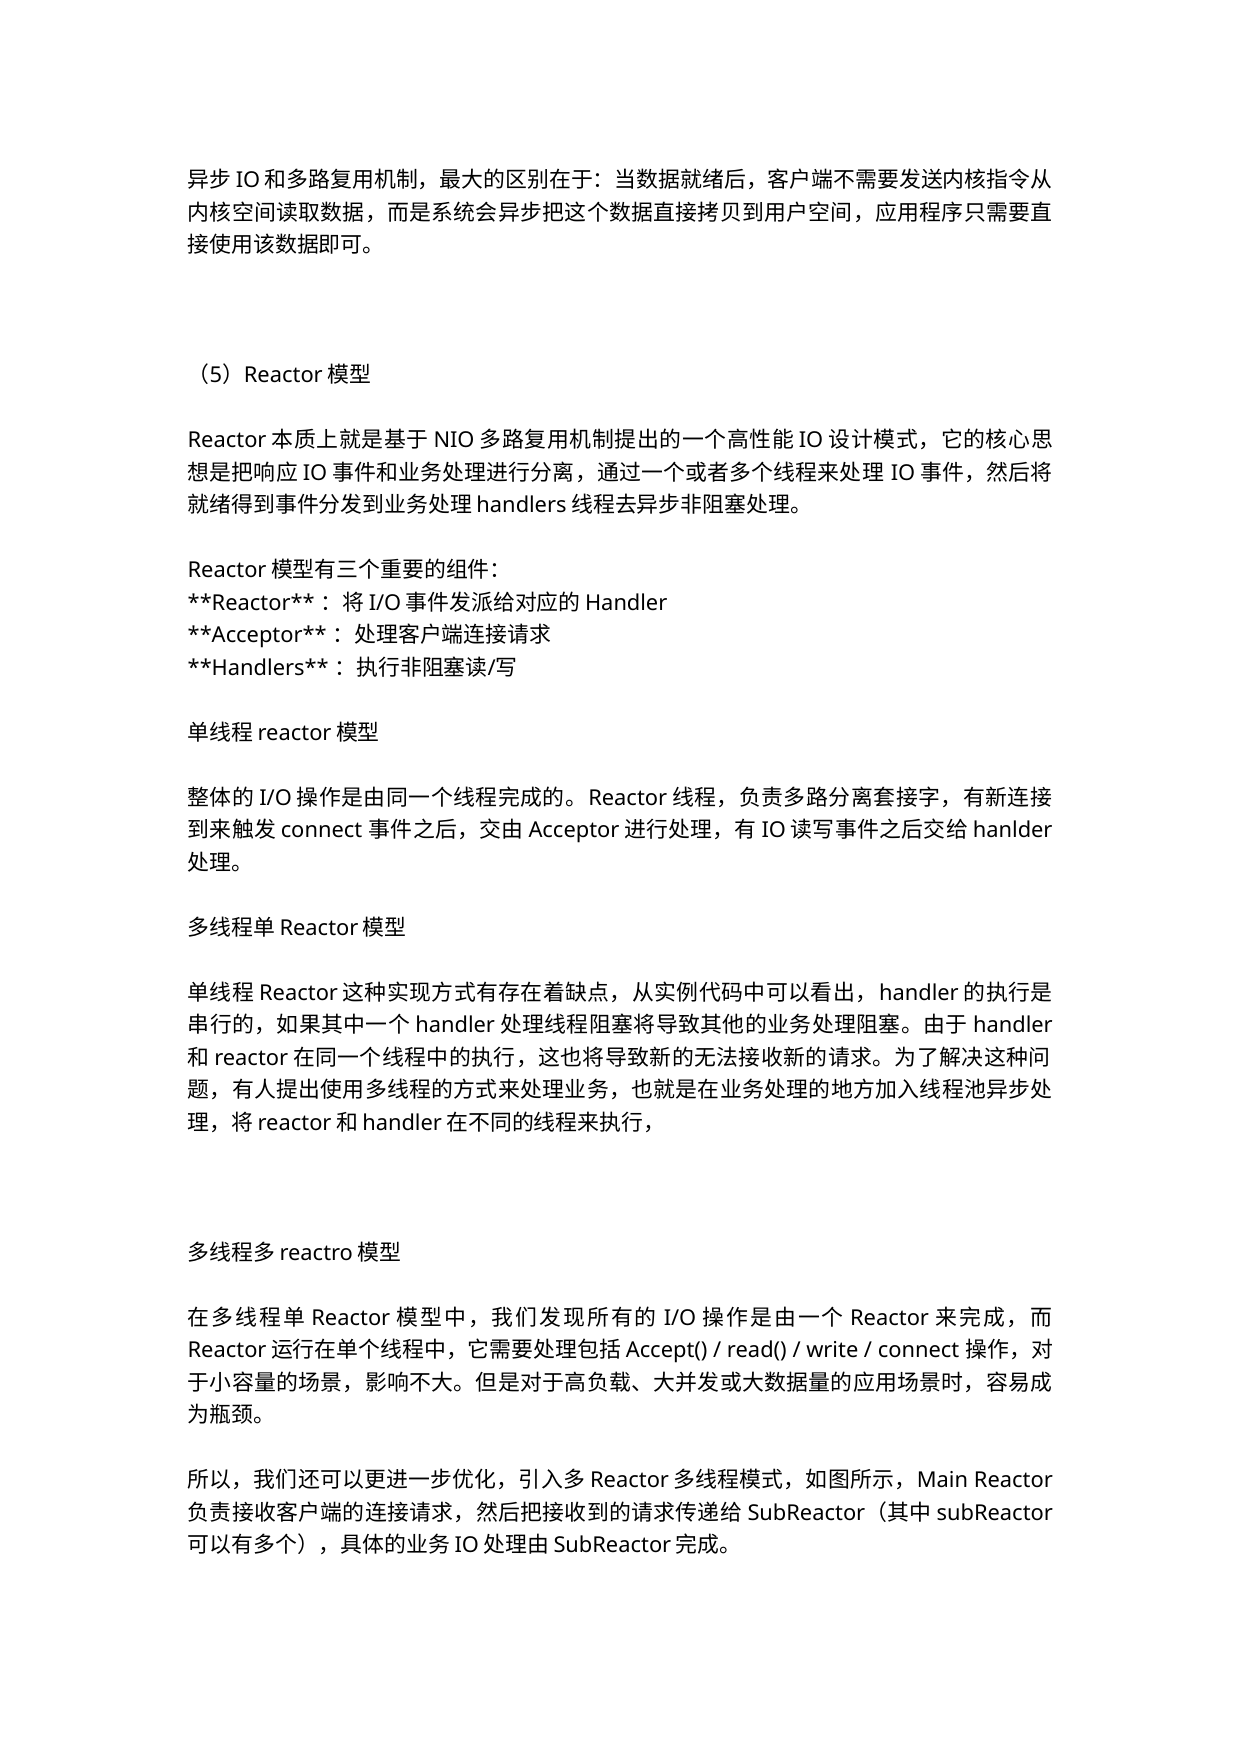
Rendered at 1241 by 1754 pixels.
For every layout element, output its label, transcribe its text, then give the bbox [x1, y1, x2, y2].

text 整体的I/O操作是由同一个线程完成的。Reactor线程，负责多路分离套接字，有新连接到来触发connect 事件之后，交由Acceptor进行处理，有IO读写事件之后交给hanlder 处理。 [187, 779, 1053, 877]
text 异步IO和多路复用机制，最大的区别在于：当数据就绪后，客户端不需要发送内核指令从内核空间读取数据，而是系统会异步把这个数据直接拷贝到用户空间，应用程序只需要直接使用该数据即可。 [187, 162, 1053, 259]
text Reactor本质上就是基于NIO多路复用机制提出的一个高性能IO设计模式，它的核心思想是把响应IO事件和业务处理进行分离，通过一个或者多个线程来处理IO事件，然后将就绪得到事件分发到业务处理handlers线程去异步非阻塞处理。 [187, 422, 1053, 519]
text 单线程Reactor这种实现方式有存在着缺点，从实例代码中可以看出，handler的执行是串行的，如果其中一个handler处理线程阻塞将导致其他的业务处理阻塞。由于handler和reactor在同一个线程中的执行，这也将导致新的无法接收新的请求。为了解决这种问题，有人提出使用多线程的方式来处理业务，也就是在业务处理的地方加入线程池异步处理，将reactor和handler在不同的线程来执行， [187, 974, 1053, 1137]
text （5）Reactor模型 [187, 357, 1053, 389]
text 单线程reactor模型 [187, 714, 1053, 747]
text **Reactor** ：将I/O事件发派给对应的Handler [187, 584, 1053, 617]
text **Handlers** ：执行非阻塞读/写 [187, 649, 1053, 682]
text **Acceptor** ：处理客户端连接请求 [187, 617, 1053, 649]
text 所以，我们还可以更进一步优化，引入多Reactor多线程模式，如图所示，Main Reactor负责接收客户端的连接请求，然后把接收到的请求传递给SubReactor（其中subReactor可以有多个），具体的业务IO处理由SubReactor完成。 [187, 1462, 1053, 1559]
text 多线程多reactro模型 [187, 1234, 1053, 1267]
text 多线程单Reactor模型 [187, 909, 1053, 942]
text Reactor模型有三个重要的组件： [187, 552, 1053, 584]
text 在多线程单Reactor模型中，我们发现所有的I/O操作是由一个Reactor来完成，而Reactor运行在单个线程中，它需要处理包括Accept() / read() / write / connect 操作，对于小容量的场景，影响不大。但是对于高负载、大并发或大数据量的应用场景时，容易成为瓶颈。 [187, 1299, 1053, 1429]
